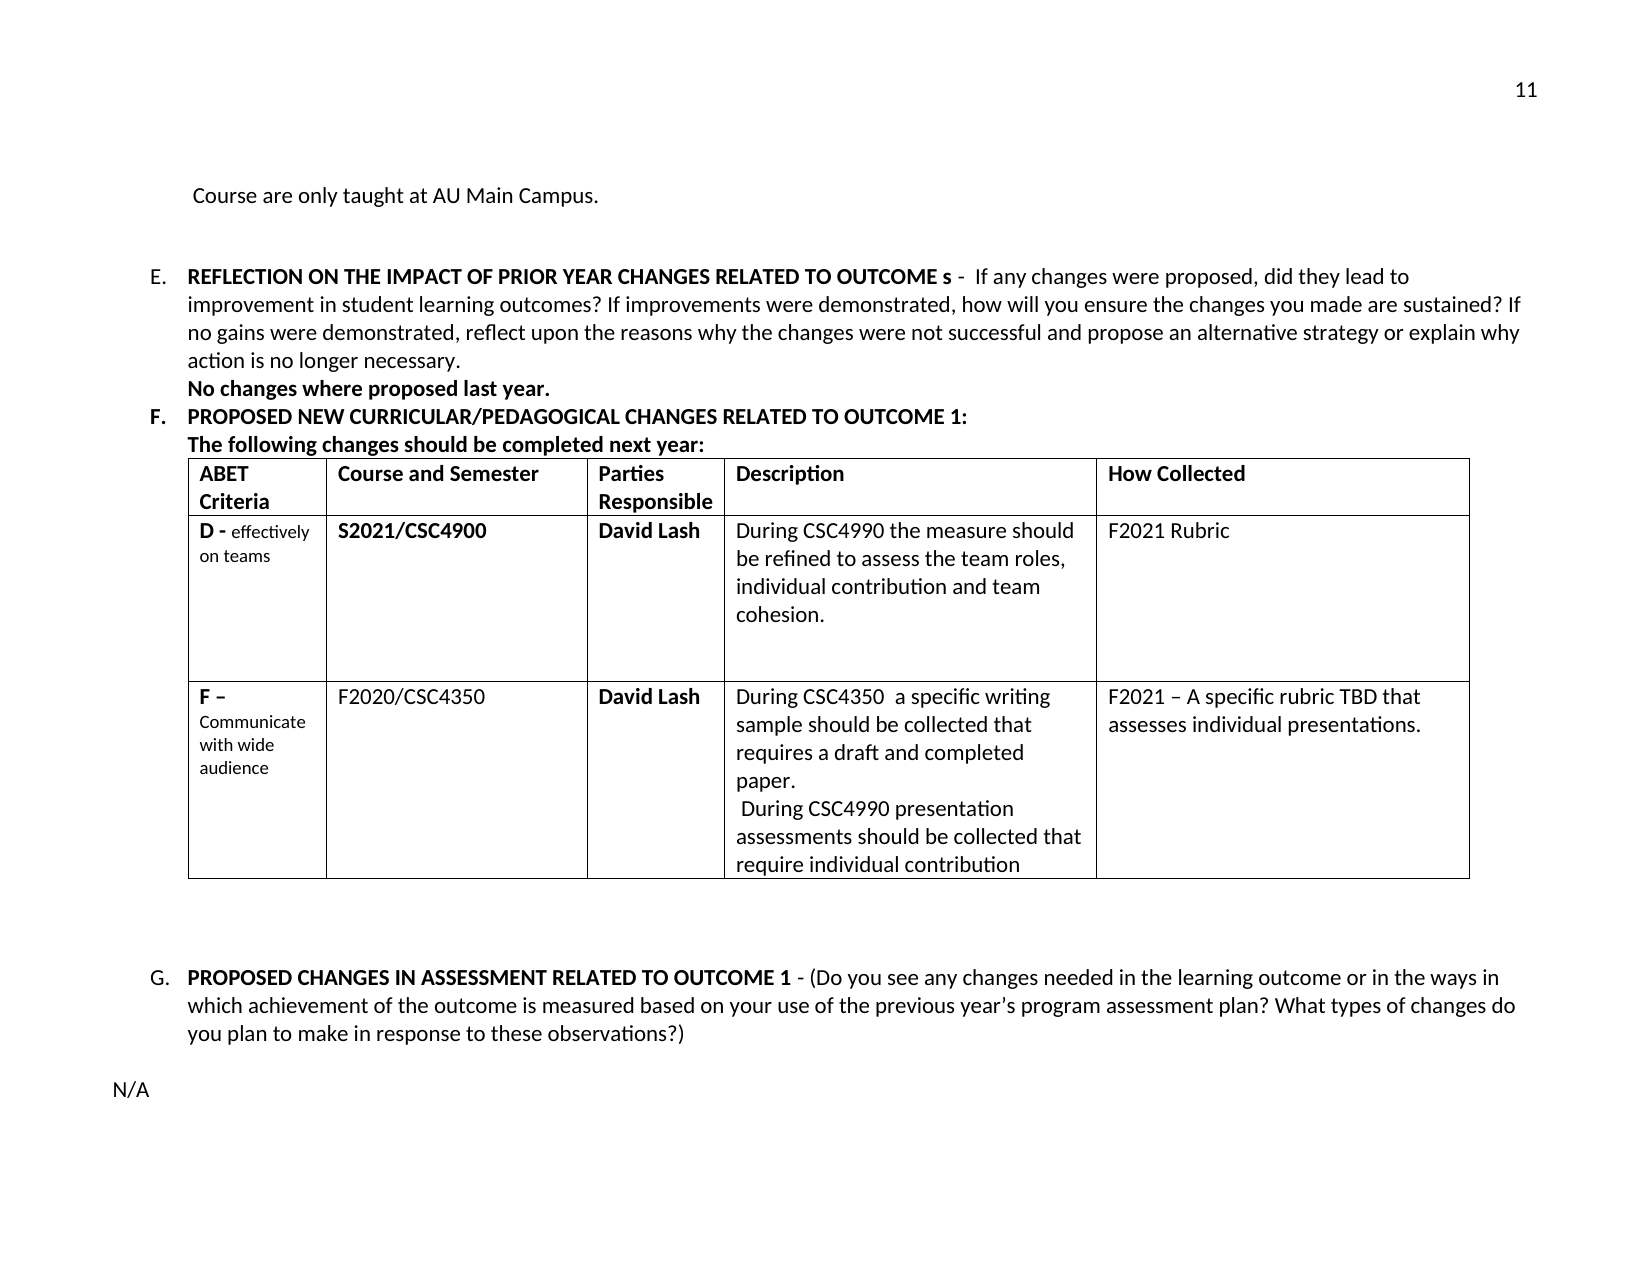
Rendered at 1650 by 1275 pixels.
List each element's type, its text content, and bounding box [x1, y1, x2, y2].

table_cell F – Communicate with wide audience [189, 682, 326, 878]
table_header ABET Criteria [189, 459, 326, 515]
table_cell F2021 – A specific rubric TBD that assesses individual presentations. [1097, 682, 1469, 878]
table_header Parties Responsible [588, 459, 724, 515]
table_cell F2021 Rubric [1097, 516, 1469, 681]
list PROPOSED CHANGES IN ASSESSMENT RELATED TO OUTCOME 1 - (Do you see any changes needed in the learning outcome or in the ways in which achievement of the outcome is measured based on your use of the previous year’s program assessment plan? What types of changes do you plan to make in response to these observations?) [150, 963, 1537, 1047]
list REFLECTION ON THE IMPACT OF PRIOR YEAR CHANGES RELATED TO OUTCOME s - If any changes were proposed, did they lead to improvement in student learning outcomes? If improvements were demonstrated, how will you ensure the changes you made are sustained? If no gains were demonstrated, reflect upon the reasons why the changes were not successful and propose an alternative strategy or explain why action is no longer necessary. [150, 262, 1537, 374]
table_header Description [725, 459, 1096, 515]
text N/A [112, 1076, 1537, 1103]
table_cell S2021/CSC4900 [327, 516, 587, 681]
table_cell F2020/CSC4350 [327, 682, 587, 878]
text Course are only taught at AU Main Campus. [187, 181, 1537, 209]
list PROPOSED NEW CURRICULAR/PEDAGOGICAL CHANGES RELATED TO OUTCOME 1: [150, 402, 1537, 430]
table_cell David Lash [588, 682, 724, 878]
table_header Course and Semester [327, 459, 587, 515]
table_cell During CSC4990 the measure should be refined to assess the team roles, individual contribution and team cohesion. [725, 516, 1096, 681]
text The following changes should be completed next year: [187, 430, 1537, 458]
text No changes where proposed last year. [187, 374, 1537, 402]
table_header How Collected [1097, 459, 1469, 515]
table_cell David Lash [588, 516, 724, 681]
table_cell D - effectively on teams [189, 516, 326, 681]
table_cell During CSC4350 a specific writing sample should be collected that requires a draft and completed paper. During CSC4990 presentation assessments should be collected that require individual contribution [725, 682, 1096, 878]
